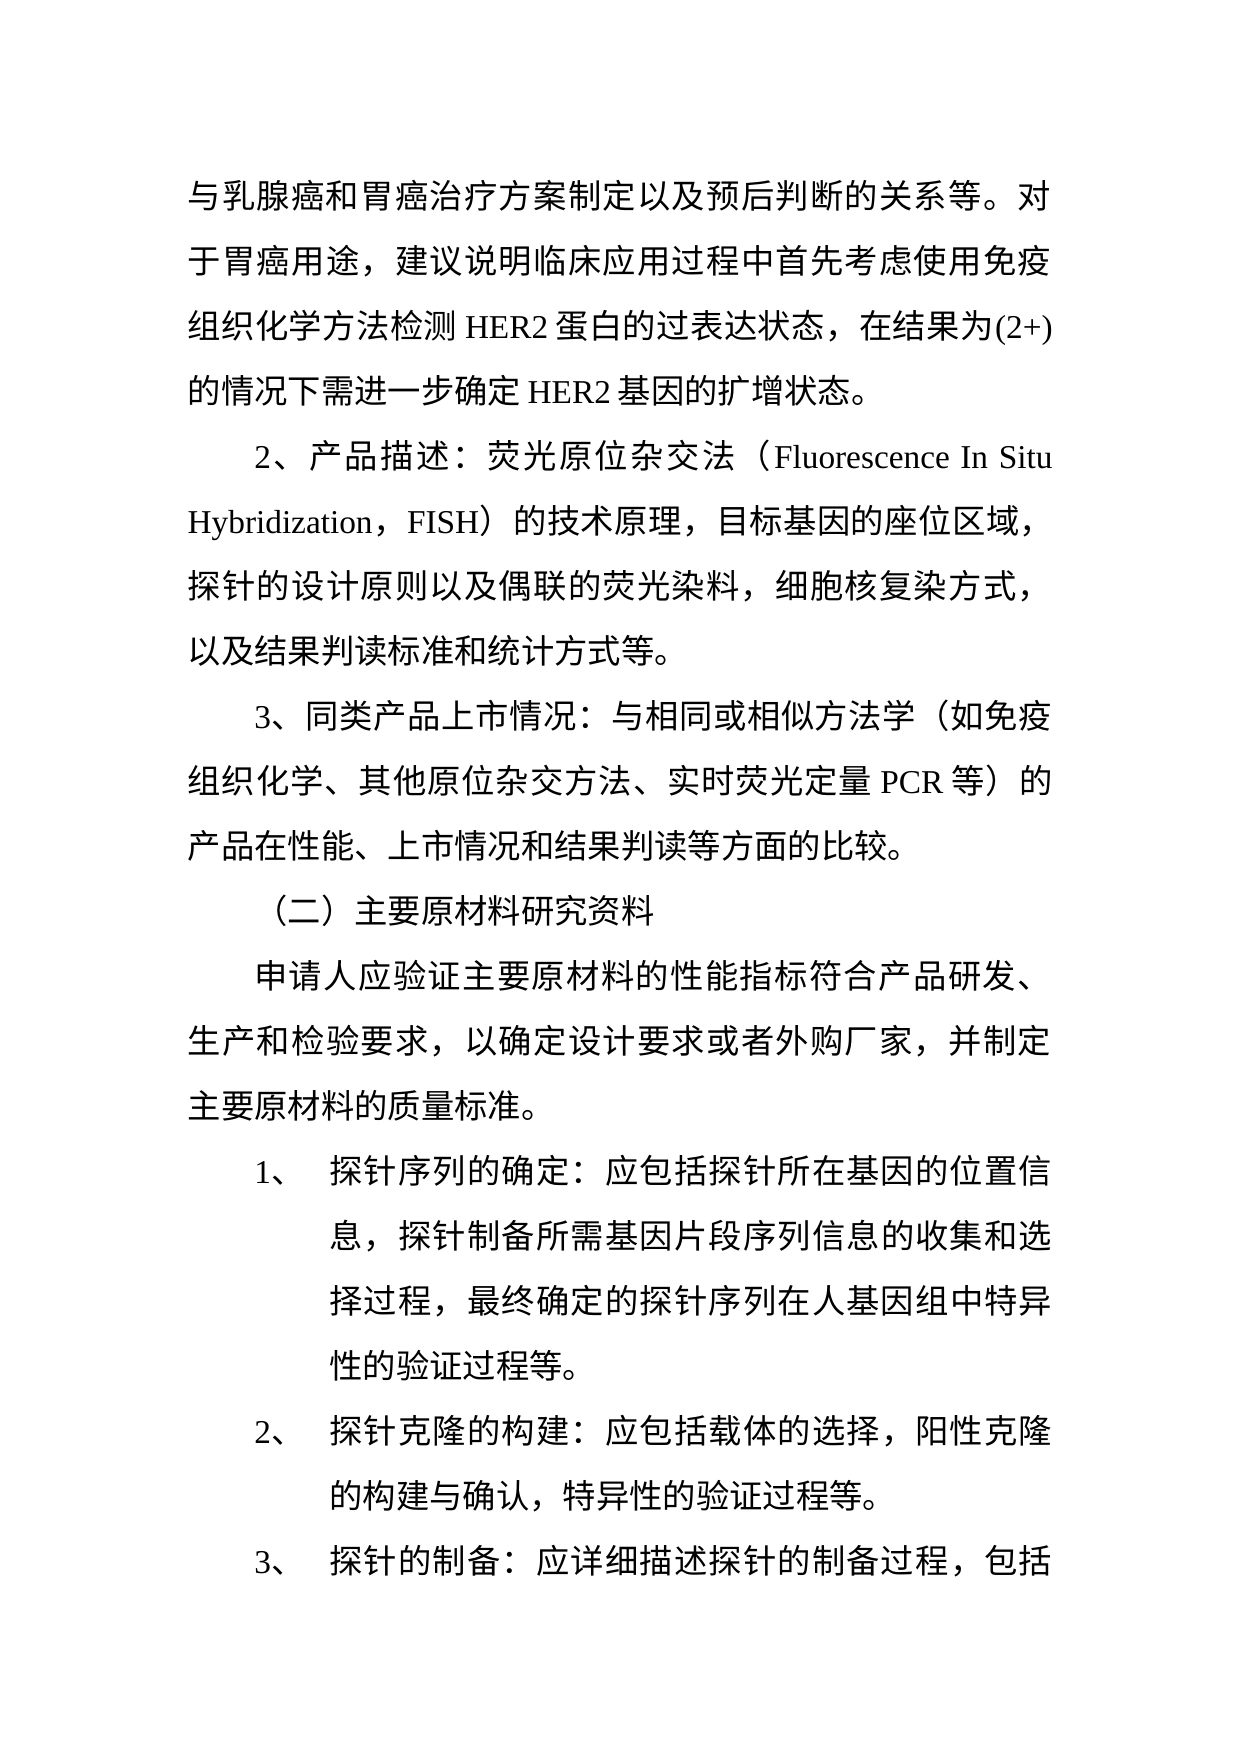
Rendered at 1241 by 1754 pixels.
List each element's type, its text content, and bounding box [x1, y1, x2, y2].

list 探针克隆的构建：应包括载体的选择，阳性克隆的构建与确认，特异性的验证过程等。 [254, 1397, 1053, 1527]
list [254, 1527, 1053, 1592]
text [187, 162, 1053, 422]
text （二）主要原材料研究资料 [187, 877, 1053, 942]
text 2、产品描述：荧光原位杂交法（Fluorescence In Situ Hybridization，FISH）的技术原理，目标基因的座位区域，探针的设计原则以及偶联的荧光染料，细胞核复染方式，以及结果判读标准和统计方式等。 [187, 422, 1053, 682]
text 3、同类产品上市情况：与相同或相似方法学（如免疫组织化学、其他原位杂交方法、实时荧光定量PCR等）的产品在性能、上市情况和结果判读等方面的比较。 [187, 682, 1053, 877]
text 申请人应验证主要原材料的性能指标符合产品研发、生产和检验要求，以确定设计要求或者外购厂家，并制定主要原材料的质量标准。 [187, 942, 1053, 1137]
list 探针序列的确定：应包括探针所在基因的位置信息，探针制备所需基因片段序列信息的收集和选择过程，最终确定的探针序列在人基因组中特异性的验证过程等。 [254, 1137, 1053, 1397]
